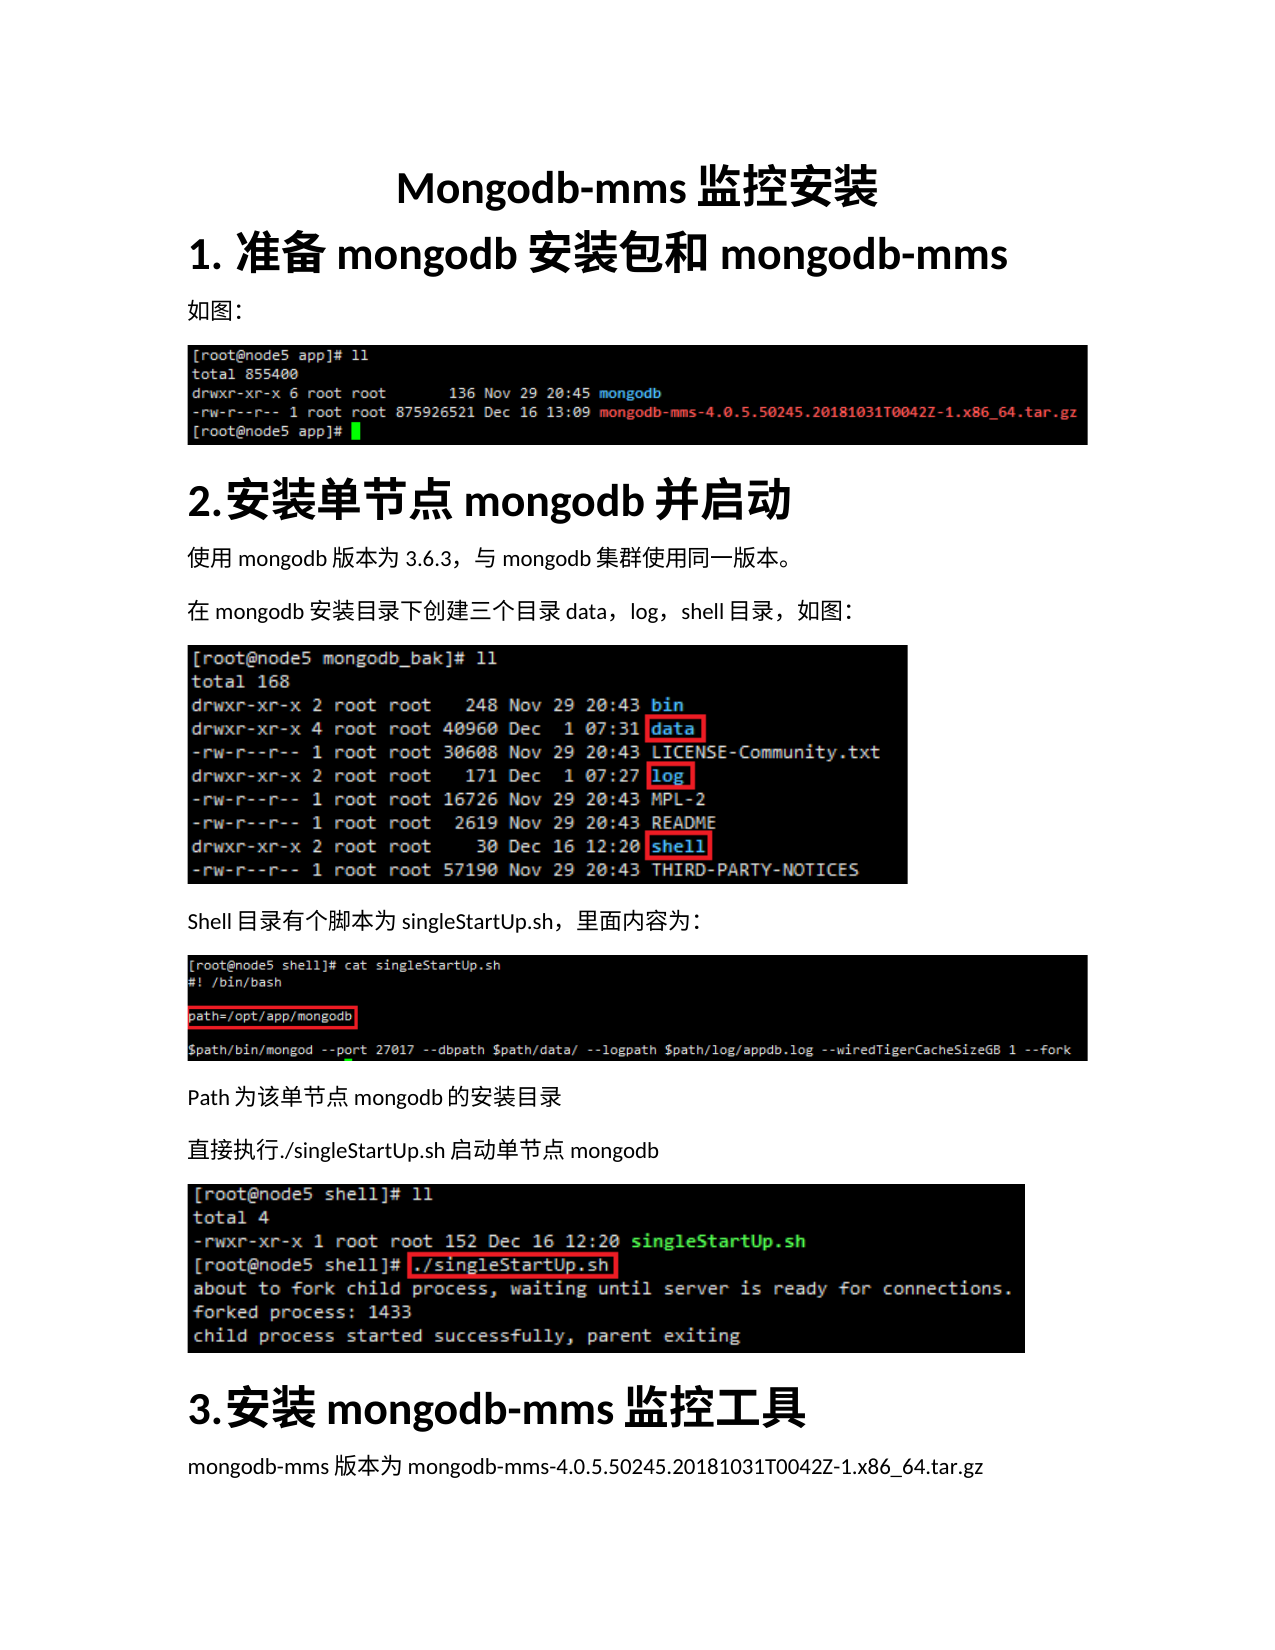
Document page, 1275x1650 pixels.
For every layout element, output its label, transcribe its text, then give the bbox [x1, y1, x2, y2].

subtitle 安装mongodb-mms监控工具 [187, 1372, 1087, 1438]
picture [187, 1184, 1025, 1353]
text 如图： [187, 293, 1087, 326]
text mongodb-mms版本为mongodb-mms-4.0.5.50245.20181031T0042Z-1.x86_64.tar.gz [187, 1448, 1087, 1481]
text 使用mongodb版本为3.6.3，与mongodb集群使用同一版本。 [187, 540, 1087, 573]
subtitle Mongodb-mms监控安装 [187, 150, 1087, 216]
text 在mongodb安装目录下创建三个目录data，log，shell目录，如图： [187, 592, 1087, 626]
picture [187, 955, 1088, 1061]
picture [187, 345, 1088, 445]
subtitle 准备mongodb安装包和mongodb-mms [187, 216, 1087, 283]
text Path为该单节点mongodb的安装目录 [187, 1079, 1087, 1112]
subtitle 安装单节点mongodb并启动 [187, 464, 1087, 530]
picture [187, 645, 908, 884]
text Shell目录有个脚本为singleStartUp.sh，里面内容为： [187, 903, 1087, 936]
text 直接执行./singleStartUp.sh启动单节点mongodb [187, 1132, 1087, 1165]
